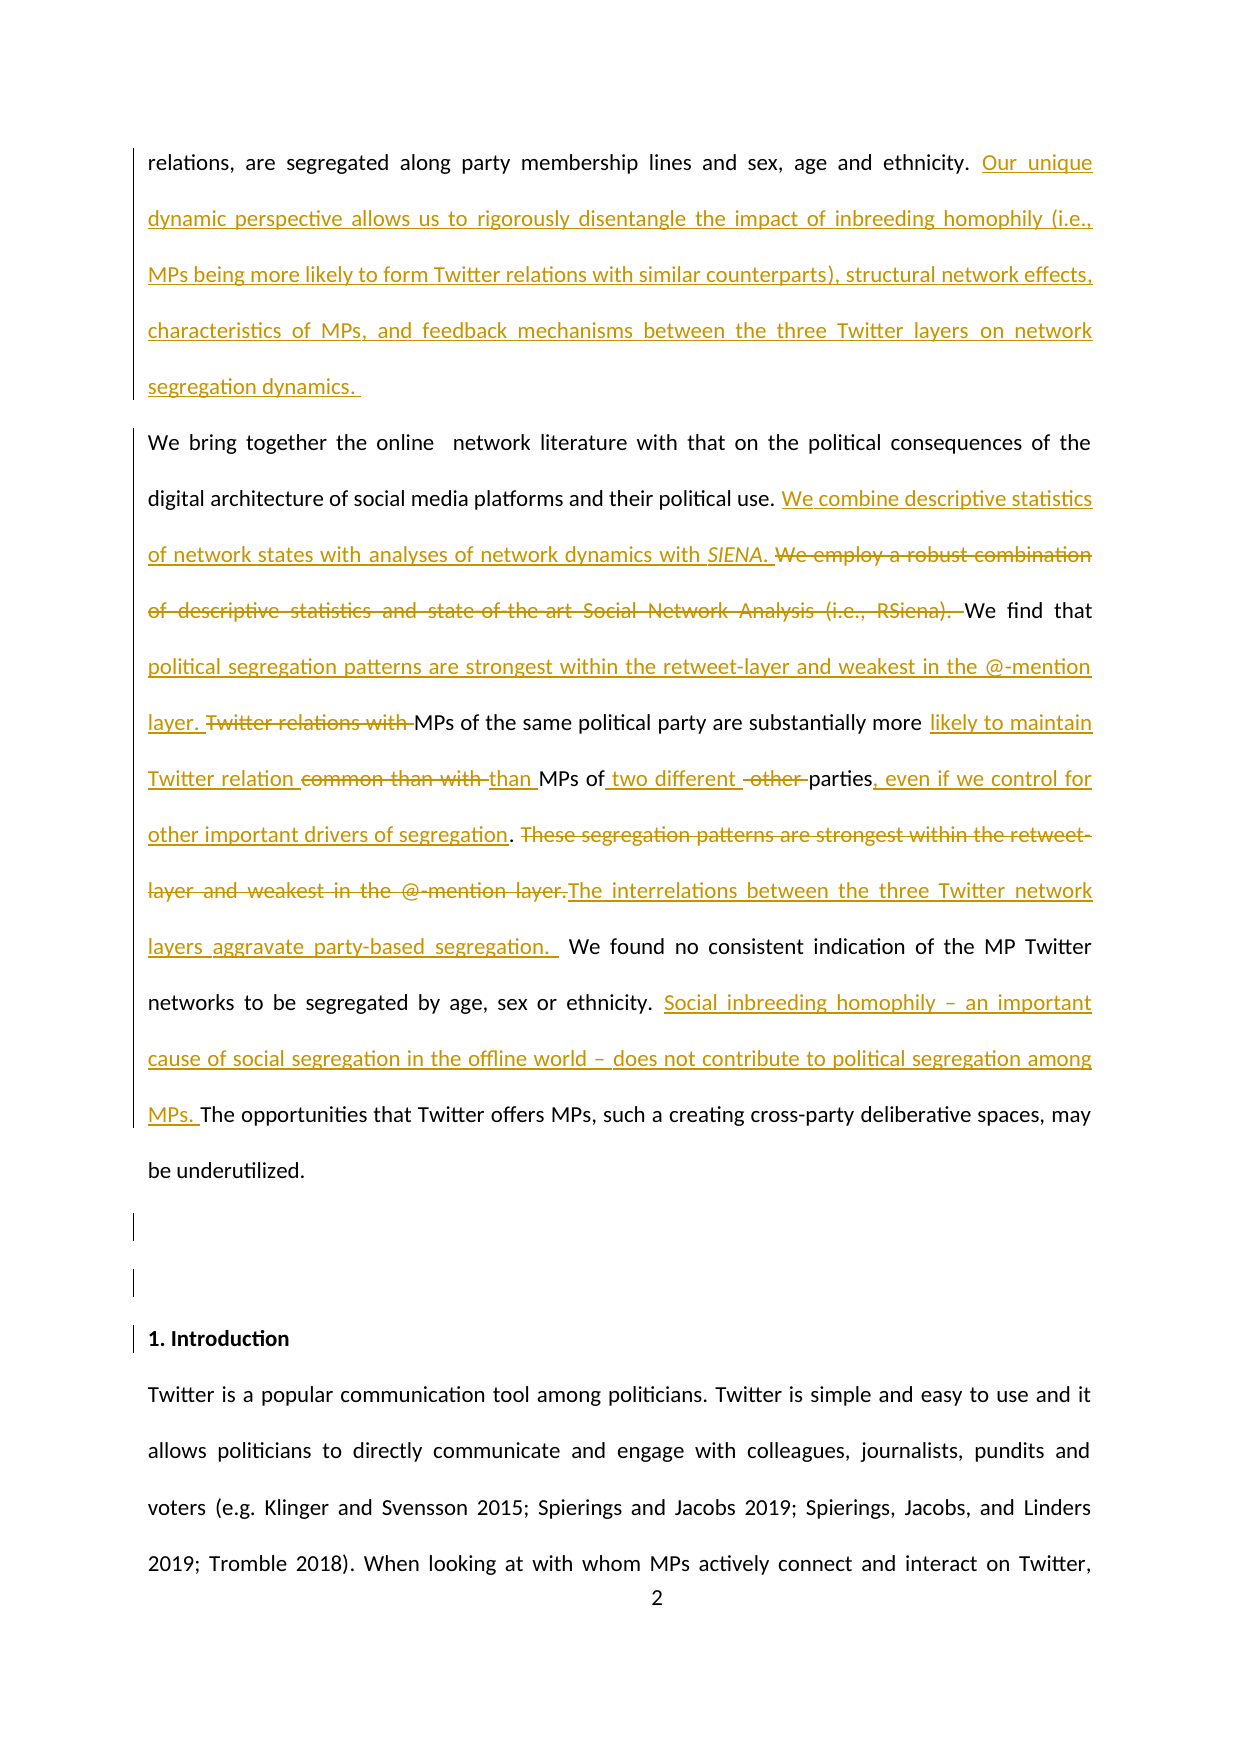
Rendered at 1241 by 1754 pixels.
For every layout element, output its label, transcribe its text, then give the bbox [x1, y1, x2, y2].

text We bring together the online network literature with that on the political consequences of the digital architecture of social media platforms and their political use. We find that MPs of the same political party are substantially more MPs ofparties. We found no consistent indication of the MP Twitter networks to be segregated by age, sex or ethnicity. The opportunities that Twitter offers MPs, such a creating cross-party deliberative spaces, may be underutilized. [148, 428, 1092, 676]
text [148, 148, 1092, 228]
text We bring together the online network literature with that on the political consequences of the digital architecture of social media platforms and their political use. We find that MPs of the same political party are substantially more MPs ofparties. We found no consistent indication of the MP Twitter networks to be segregated by age, sex or ethnicity. The opportunities that Twitter offers MPs, such a creating cross-party deliberative spaces, may be underutilized. [148, 678, 1092, 1184]
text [148, 1381, 1092, 1577]
text 1. Introduction [148, 1324, 1092, 1353]
